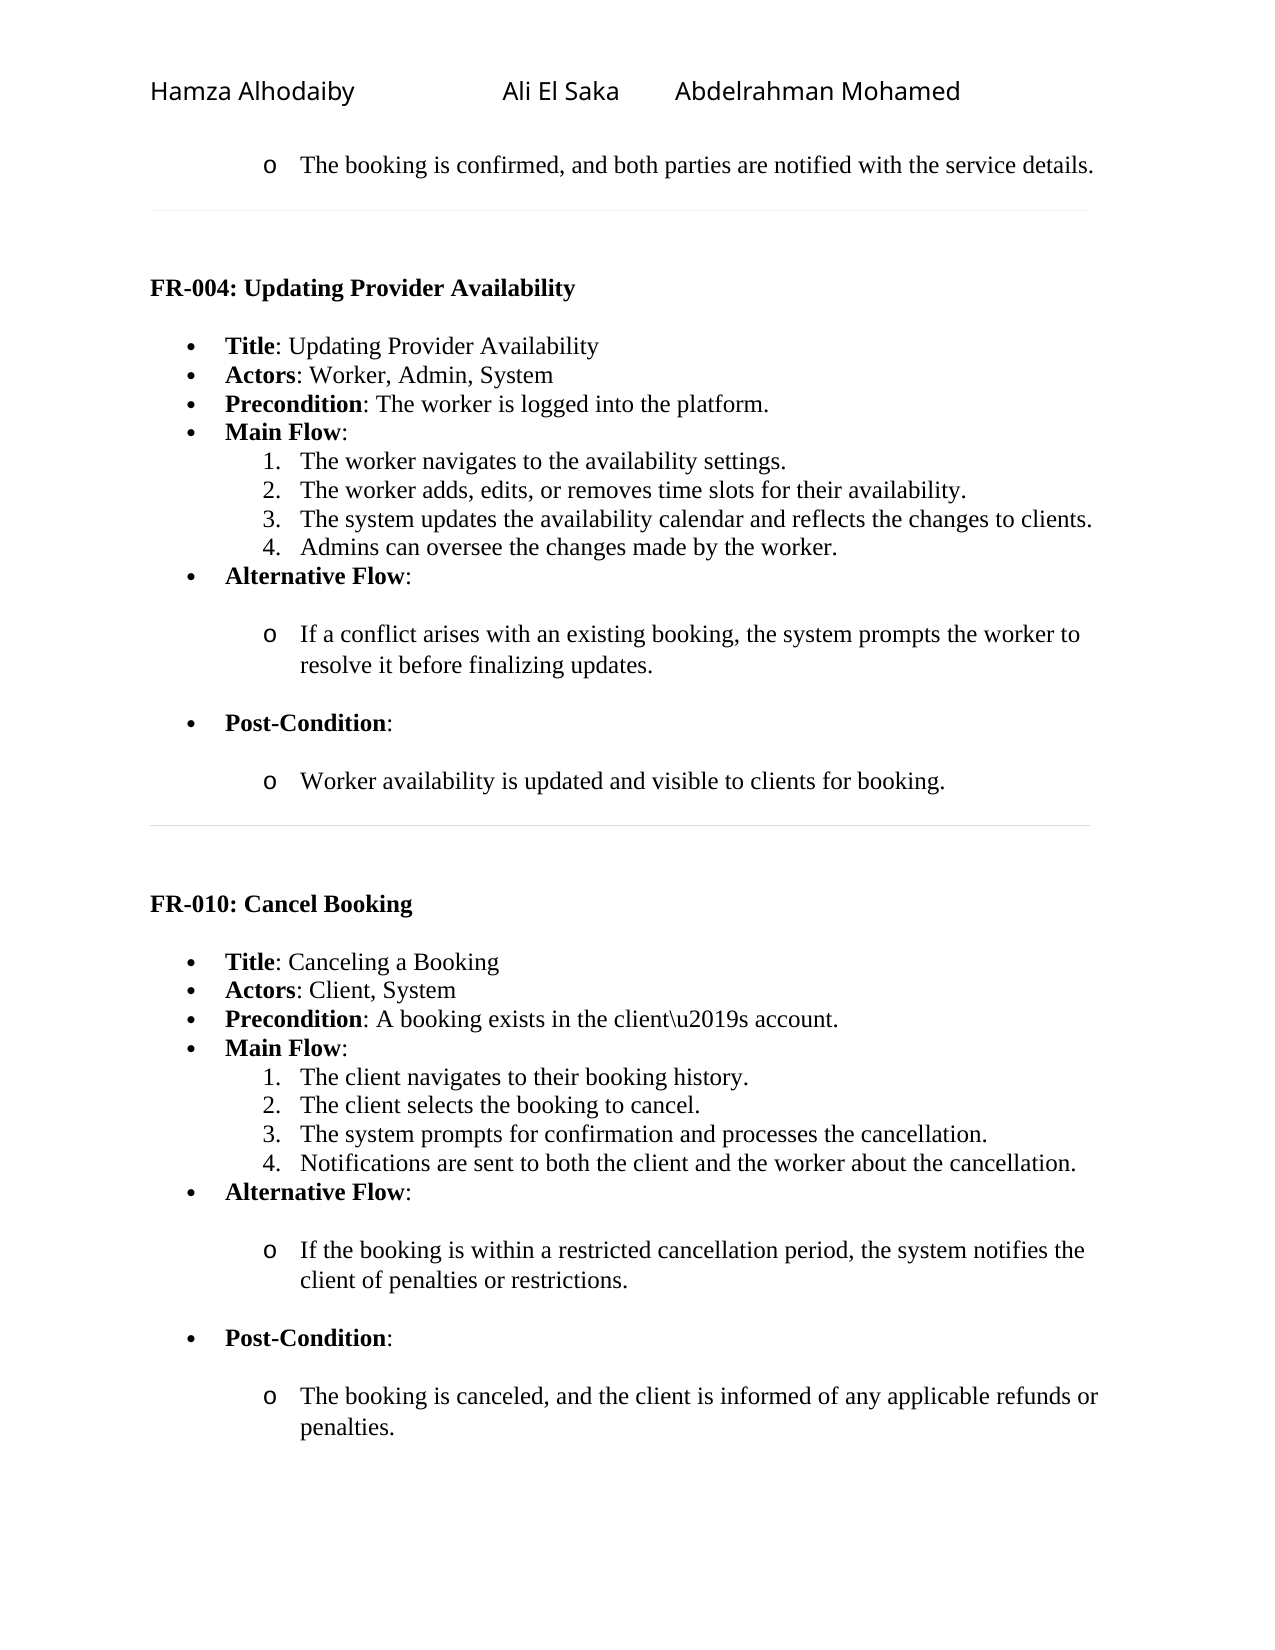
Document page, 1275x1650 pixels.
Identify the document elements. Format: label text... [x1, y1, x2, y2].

list Precondition: The worker is logged into the platform. [187, 389, 1125, 417]
list The client selects the booking to cancel. [262, 1091, 1125, 1119]
list Alternative Flow: [187, 1177, 1125, 1206]
list The booking is confirmed, and both parties are notified with the service details. [262, 150, 1125, 181]
list Post-Condition: [187, 708, 1125, 737]
list The system updates the availability calendar and reflects the changes to clients. [262, 504, 1125, 532]
list If the booking is within a restricted cancellation period, the system notifies the client of penalties or restrictions. [262, 1235, 1125, 1294]
list Alternative Flow: [187, 561, 1125, 590]
list Title: Updating Provider Availability [187, 331, 1125, 360]
list Post-Condition: [187, 1323, 1125, 1352]
list Notifications are sent to both the client and the worker about the cancellation. [262, 1148, 1125, 1177]
text FR-010: Cancel Booking [150, 889, 1125, 918]
list Actors: Worker, Admin, System [187, 360, 1125, 389]
list If a conflict arises with an existing booking, the system prompts the worker to resolve it before finalizing updates. [262, 619, 1125, 679]
list The system prompts for confirmation and processes the cancellation. [262, 1119, 1125, 1148]
list The worker adds, edits, or removes time slots for their availability. [262, 475, 1125, 504]
list Worker availability is updated and visible to clients for booking. [262, 766, 1125, 797]
list Main Flow: [187, 417, 1125, 446]
list Main Flow: [187, 1033, 1125, 1062]
text FR-004: Updating Provider Availability [150, 273, 1125, 302]
list Title: Canceling a Booking [187, 947, 1125, 976]
list Precondition: A booking exists in the client\u2019s account. [187, 1004, 1125, 1033]
list Actors: Client, System [187, 976, 1125, 1004]
list The client navigates to their booking history. [262, 1062, 1125, 1091]
list The worker navigates to the availability settings. [262, 446, 1125, 475]
list Admins can oversee the changes made by the worker. [262, 532, 1125, 561]
list The booking is canceled, and the client is informed of any applicable refunds or penalties. [262, 1381, 1125, 1441]
